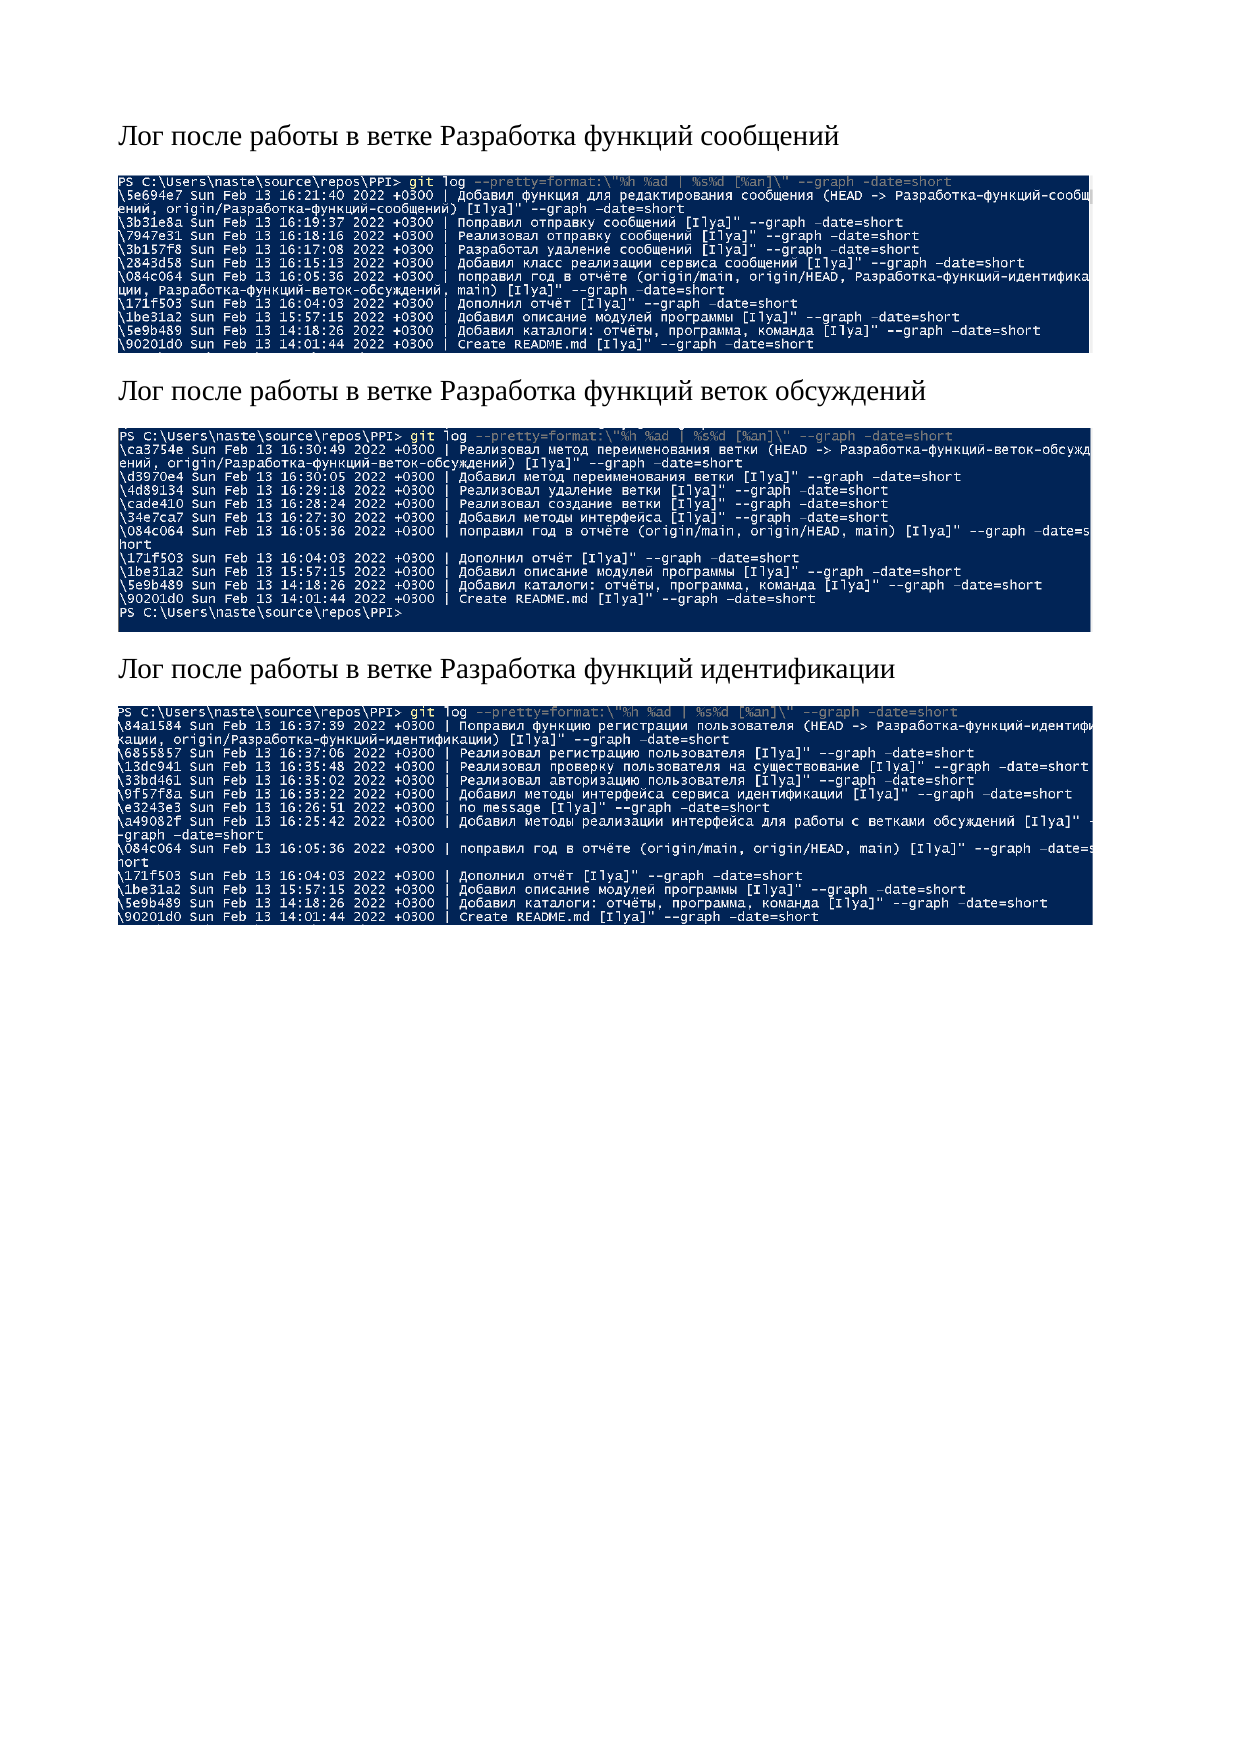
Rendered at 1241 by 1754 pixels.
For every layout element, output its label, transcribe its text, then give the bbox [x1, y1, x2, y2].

picture [118, 706, 1093, 925]
text Лог после работы в ветке Разработка функций веток обсуждений [118, 373, 1122, 406]
text Лог после работы в ветке Разработка функций идентификации [118, 651, 1122, 685]
text Лог после работы в ветке Разработка функций сообщений [118, 118, 1122, 152]
picture [118, 173, 1093, 353]
picture [118, 428, 1093, 632]
